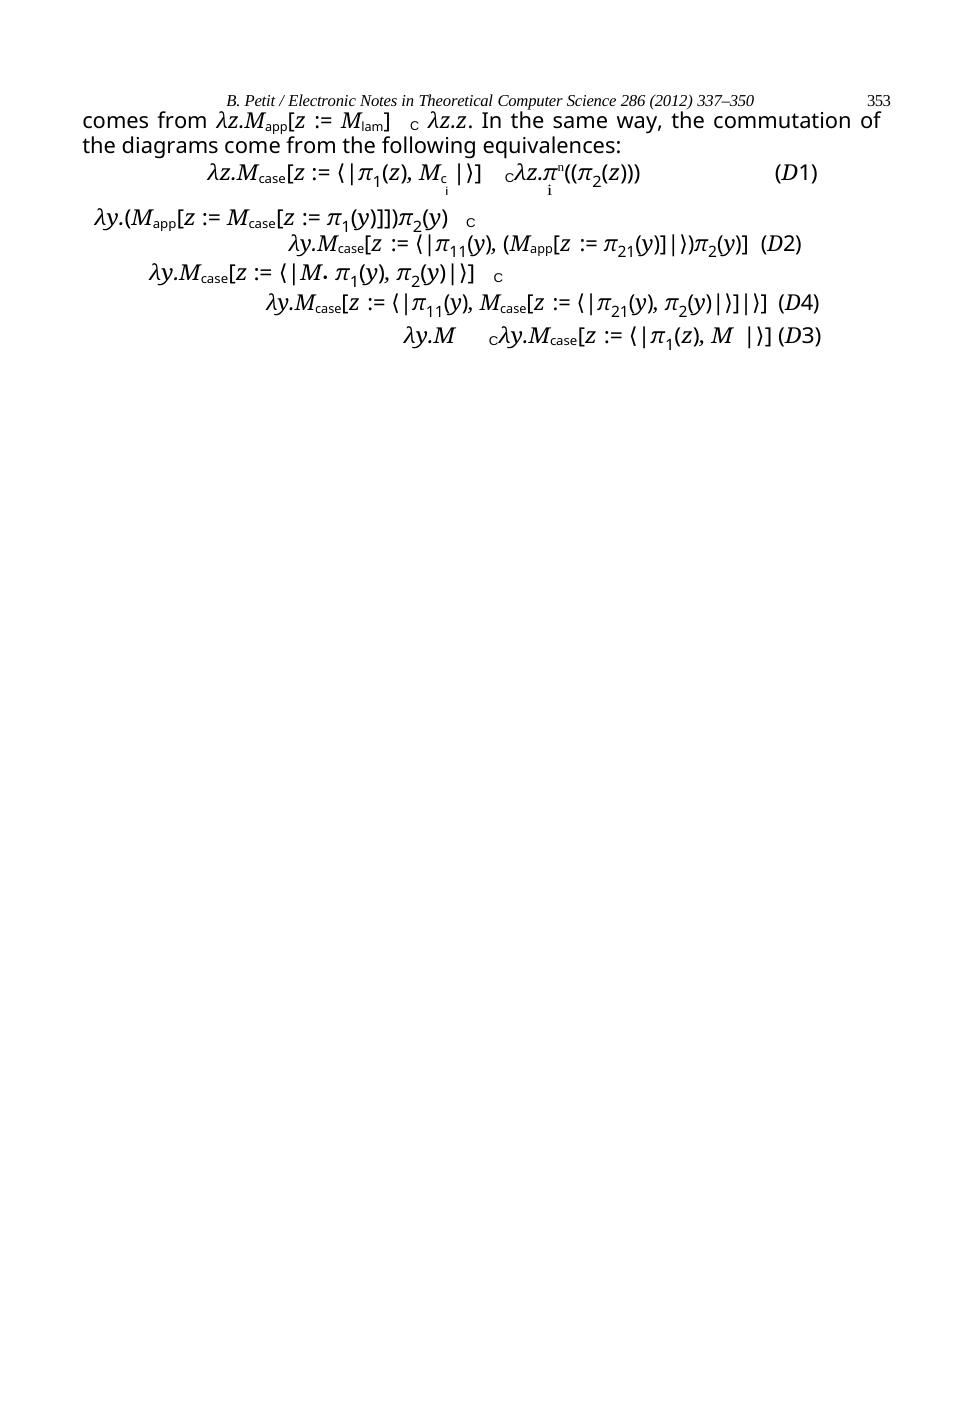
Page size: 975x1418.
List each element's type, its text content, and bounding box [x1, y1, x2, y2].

text λy.Mcase[z := ⟨|M• π1(y), π2(y)|⟩] C [149, 256, 910, 287]
text λy.Mcase[z := ⟨|π11(y), (Mapp[z := π21(y)]|⟩)π2(y)] (D2) [288, 233, 910, 256]
text i i [88, 184, 910, 198]
text λz.Mcase[z := ⟨|π1(z), Mc |⟩] Cλz.πn((π2(z))) (D1) [114, 165, 350, 184]
text λy.Mcase[z := ⟨|π11(y), Mcase[z := ⟨|π21(y), π2(y)|⟩]|⟩] (D4) [266, 287, 910, 316]
text λz.Mcase[z := ⟨|π1(z), Mc |⟩] Cλz.πn((π2(z))) (D1) [459, 165, 910, 184]
text λy.M Cλy.Mcase[z := ⟨|π1(z), M |⟩] (D3) [403, 316, 910, 350]
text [82, 108, 881, 160]
text λy.(Mapp[z := Mcase[z := π1(y)]])π2(y) C [94, 198, 910, 233]
